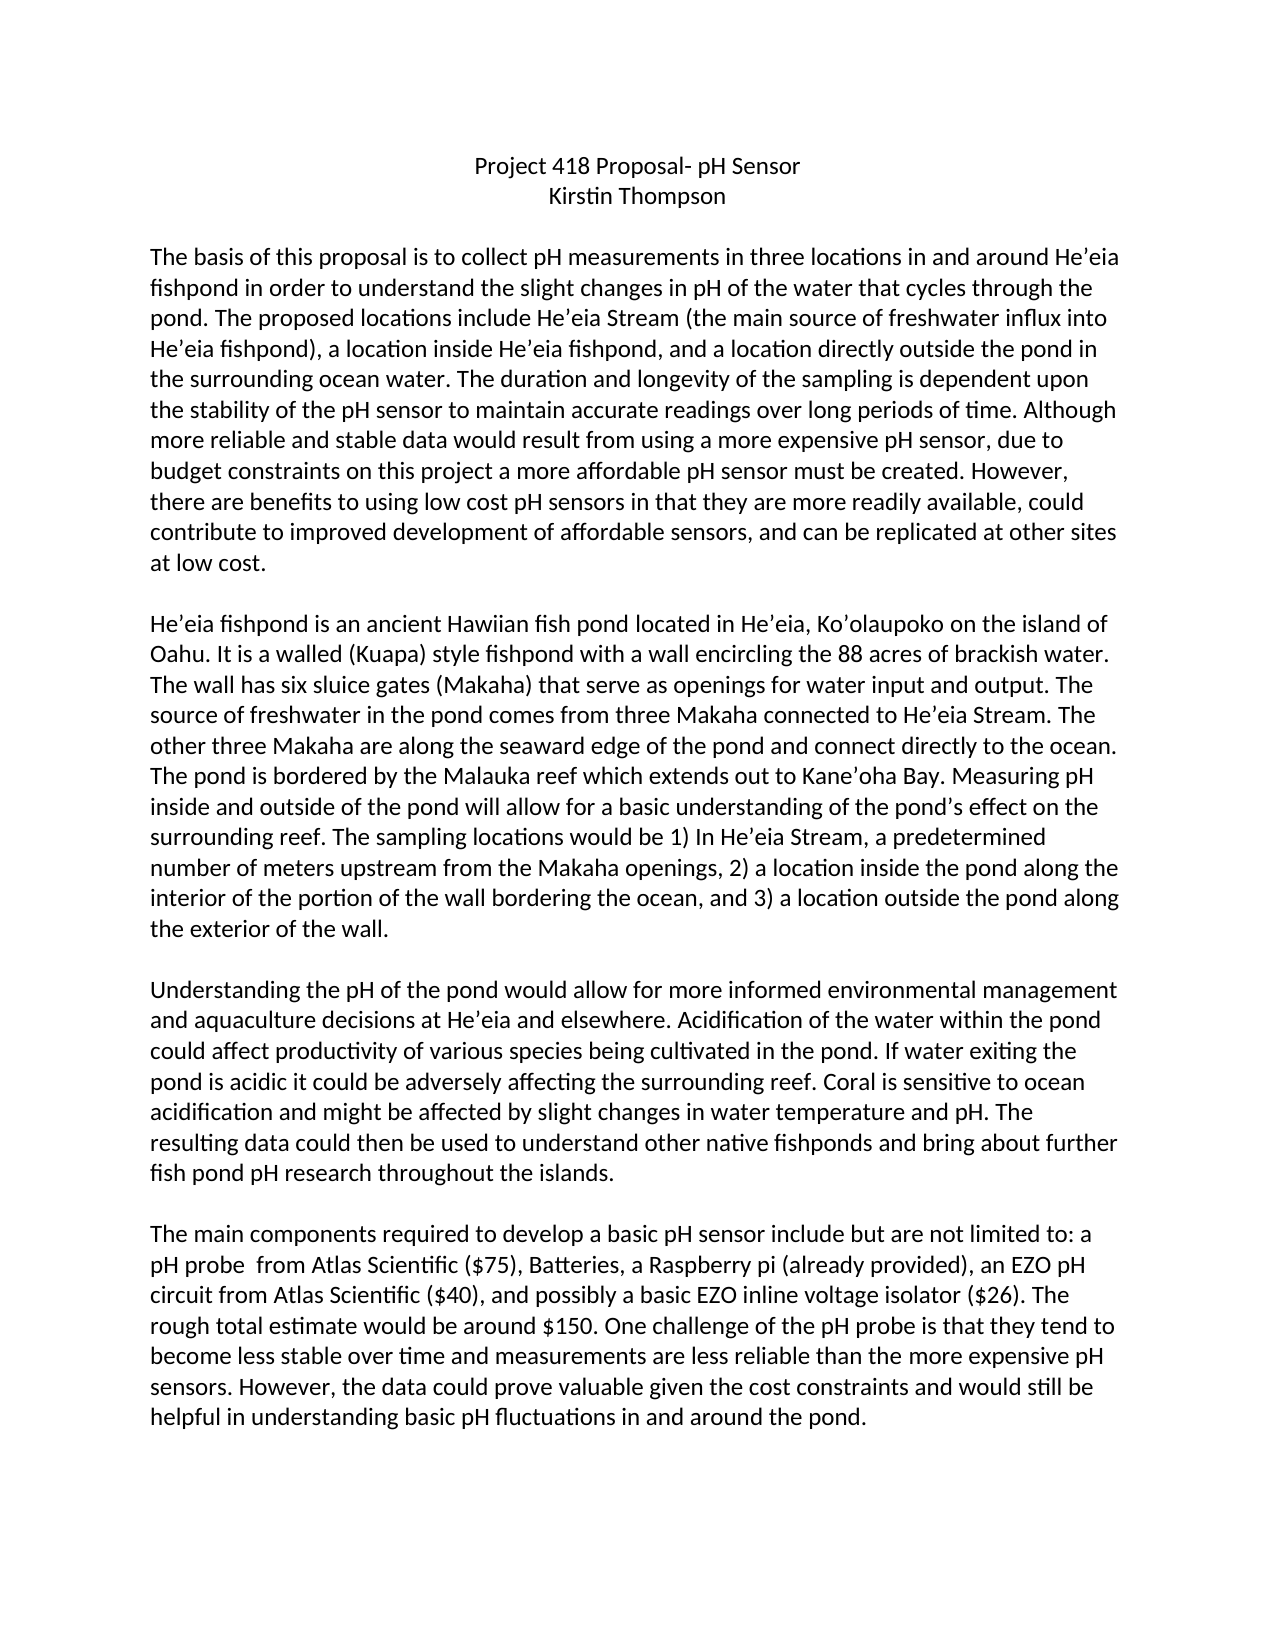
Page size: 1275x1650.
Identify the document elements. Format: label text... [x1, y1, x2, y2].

text The main components required to develop a basic pH sensor include but are not limited to: a pH probe from Atlas Scientific ($75), Batteries, a Raspberry pi (already provided), an EZO pH circuit from Atlas Scientific ($40), and possibly a basic EZO inline voltage isolator ($26). The rough total estimate would be around $150. One challenge of the pH probe is that they tend to become less stable over time and measurements are less reliable than the more expensive pH sensors. However, the data could prove valuable given the cost constraints and would still be helpful in understanding basic pH fluctuations in and around the pond. [150, 1218, 1125, 1432]
text The basis of this proposal is to collect pH measurements in three locations in and around He’eia fishpond in order to understand the slight changes in pH of the water that cycles through the pond. The proposed locations include He’eia Stream (the main source of freshwater influx into He’eia fishpond), a location inside He’eia fishpond, and a location directly outside the pond in the surrounding ocean water. The duration and longevity of the sampling is dependent upon the stability of the pH sensor to maintain accurate readings over long periods of time. Although more reliable and stable data would result from using a more expensive pH sensor, due to budget constraints on this project a more affordable pH sensor must be created. However, there are benefits to using low cost pH sensors in that they are more readily available, could contribute to improved development of affordable sensors, and can be replicated at other sites at low cost. [150, 242, 1125, 577]
text Project 418 Proposal- pH Sensor [150, 150, 1125, 181]
text Understanding the pH of the pond would allow for more informed environmental management and aquaculture decisions at He’eia and elsewhere. Acidification of the water within the pond could affect productivity of various species being cultivated in the pond. If water exiting the pond is acidic it could be adversely affecting the surrounding reef. Coral is sensitive to ocean acidification and might be affected by slight changes in water temperature and pH. The resulting data could then be used to understand other native fishponds and bring about further fish pond pH research throughout the islands. [150, 974, 1125, 1188]
text He’eia fishpond is an ancient Hawiian fish pond located in He’eia, Ko’olaupoko on the island of Oahu. It is a walled (Kuapa) style fishpond with a wall encircling the 88 acres of brackish water. The wall has six sluice gates (Makaha) that serve as openings for water input and output. The source of freshwater in the pond comes from three Makaha connected to He’eia Stream. The other three Makaha are along the seaward edge of the pond and connect directly to the ocean. The pond is bordered by the Malauka reef which extends out to Kane’oha Bay. Measuring pH inside and outside of the pond will allow for a basic understanding of the pond’s effect on the surrounding reef. The sampling locations would be 1) In He’eia Stream, a predetermined number of meters upstream from the Makaha openings, 2) a location inside the pond along the interior of the portion of the wall bordering the ocean, and 3) a location outside the pond along the exterior of the wall. [150, 608, 1125, 943]
text Kirstin Thompson [150, 181, 1125, 211]
